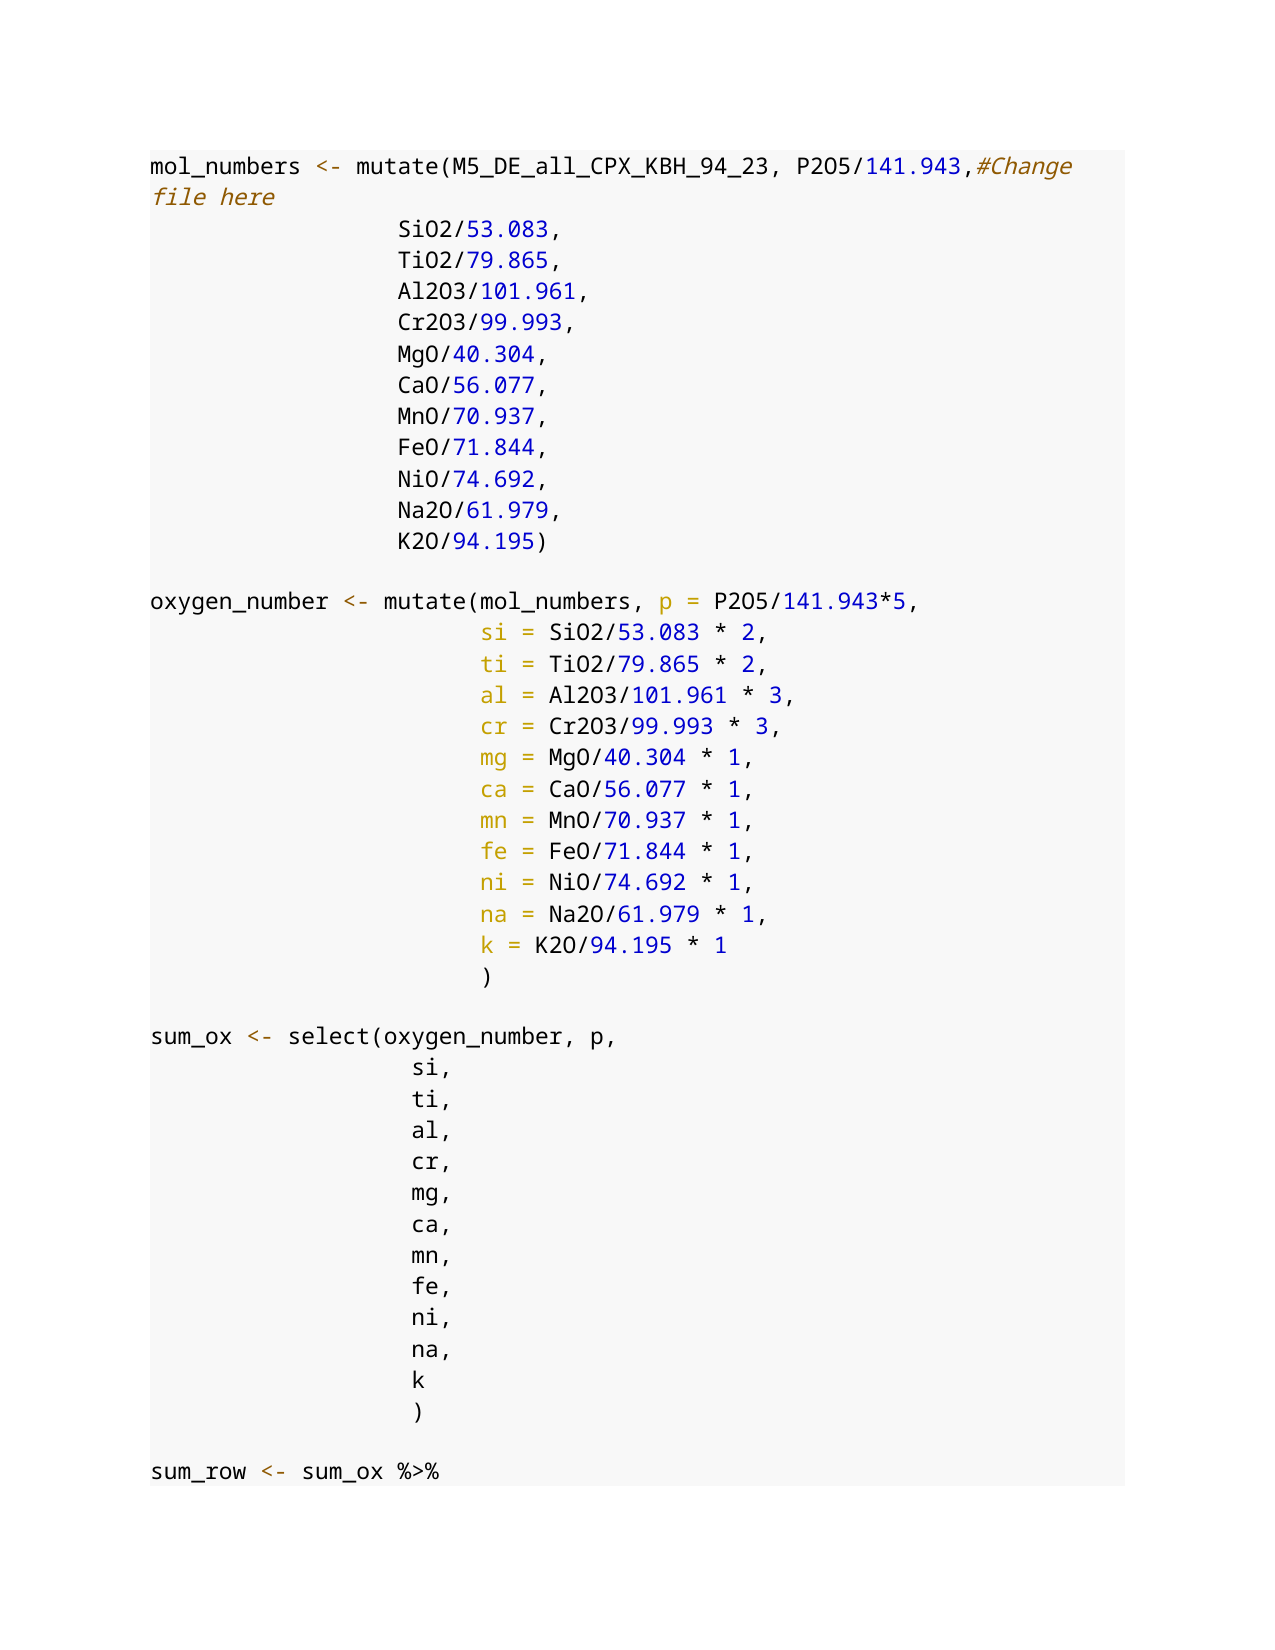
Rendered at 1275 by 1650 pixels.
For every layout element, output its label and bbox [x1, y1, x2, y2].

text [150, 150, 1125, 1486]
